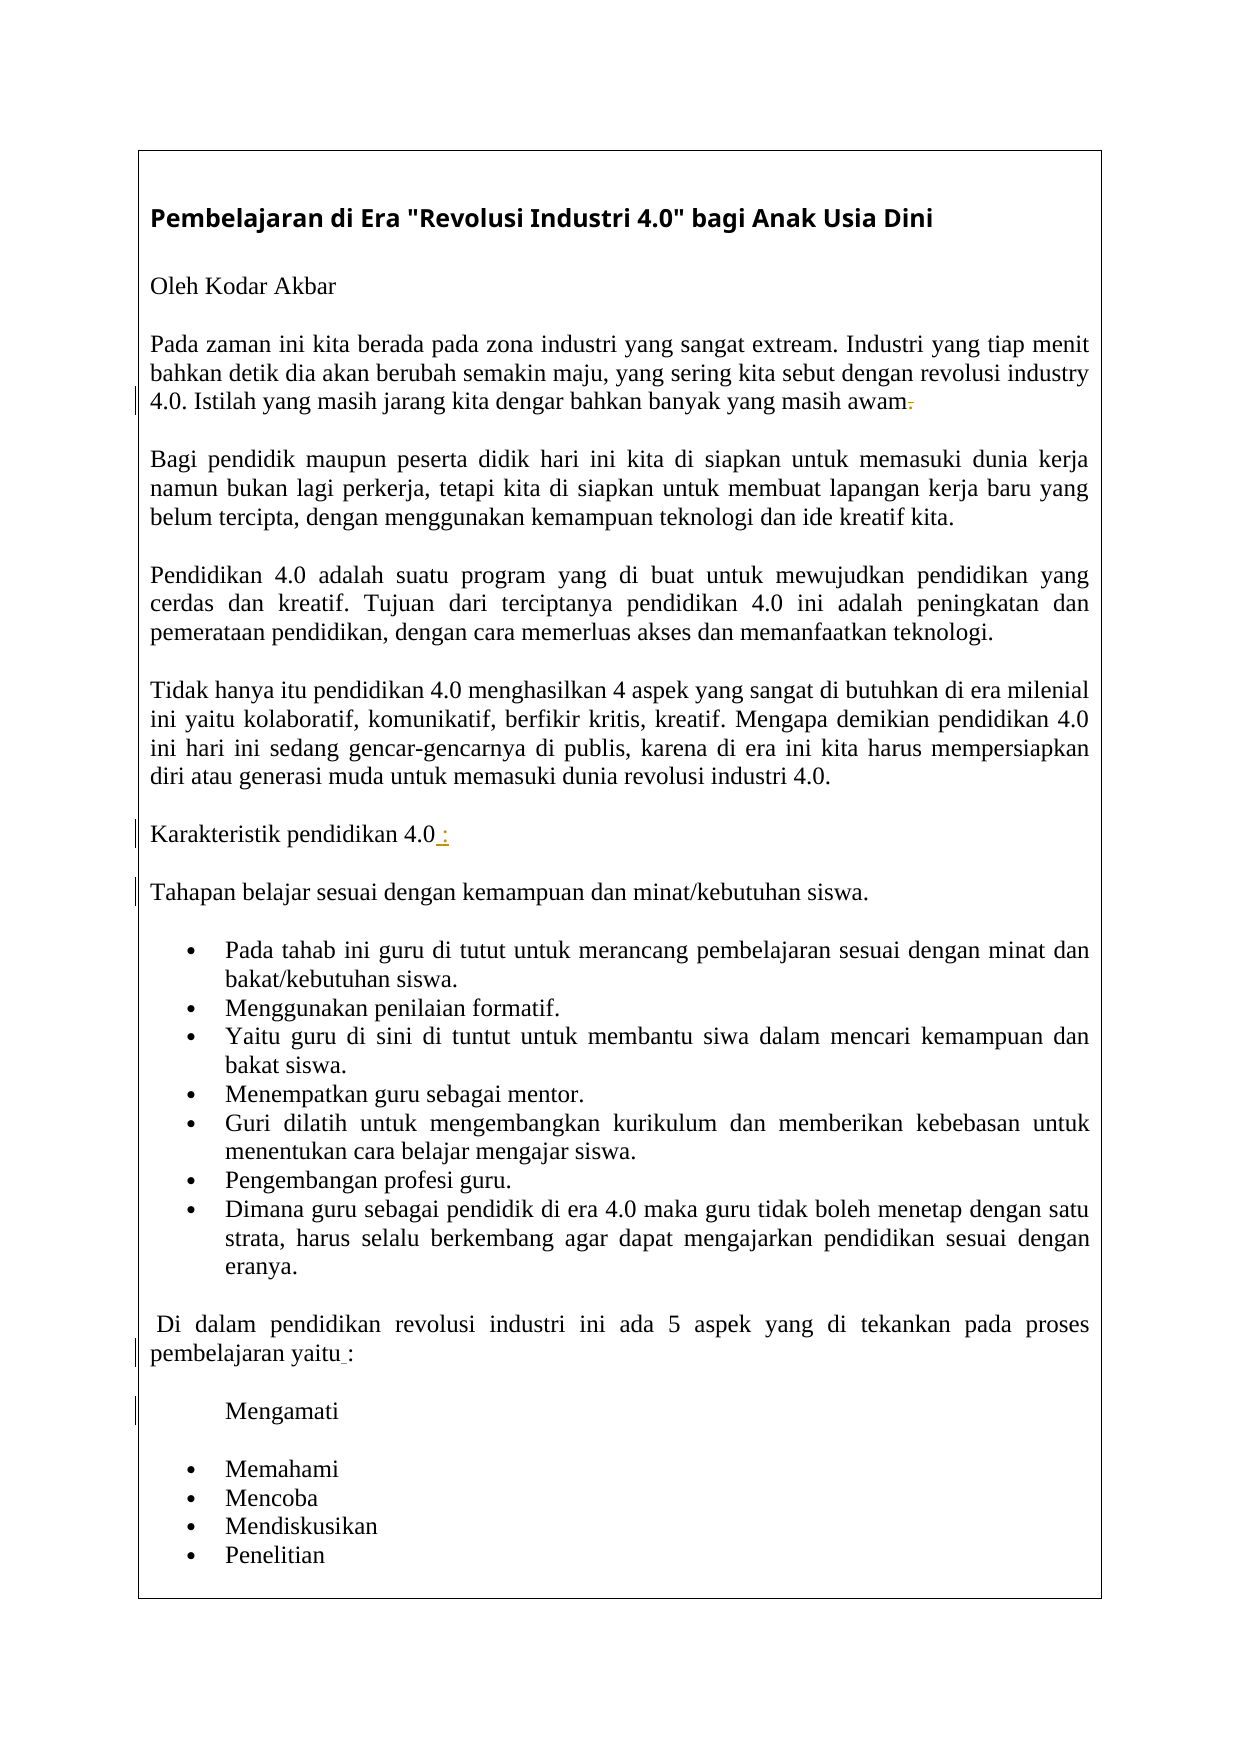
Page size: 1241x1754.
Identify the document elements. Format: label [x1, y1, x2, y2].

table_header [139, 151, 1101, 1598]
